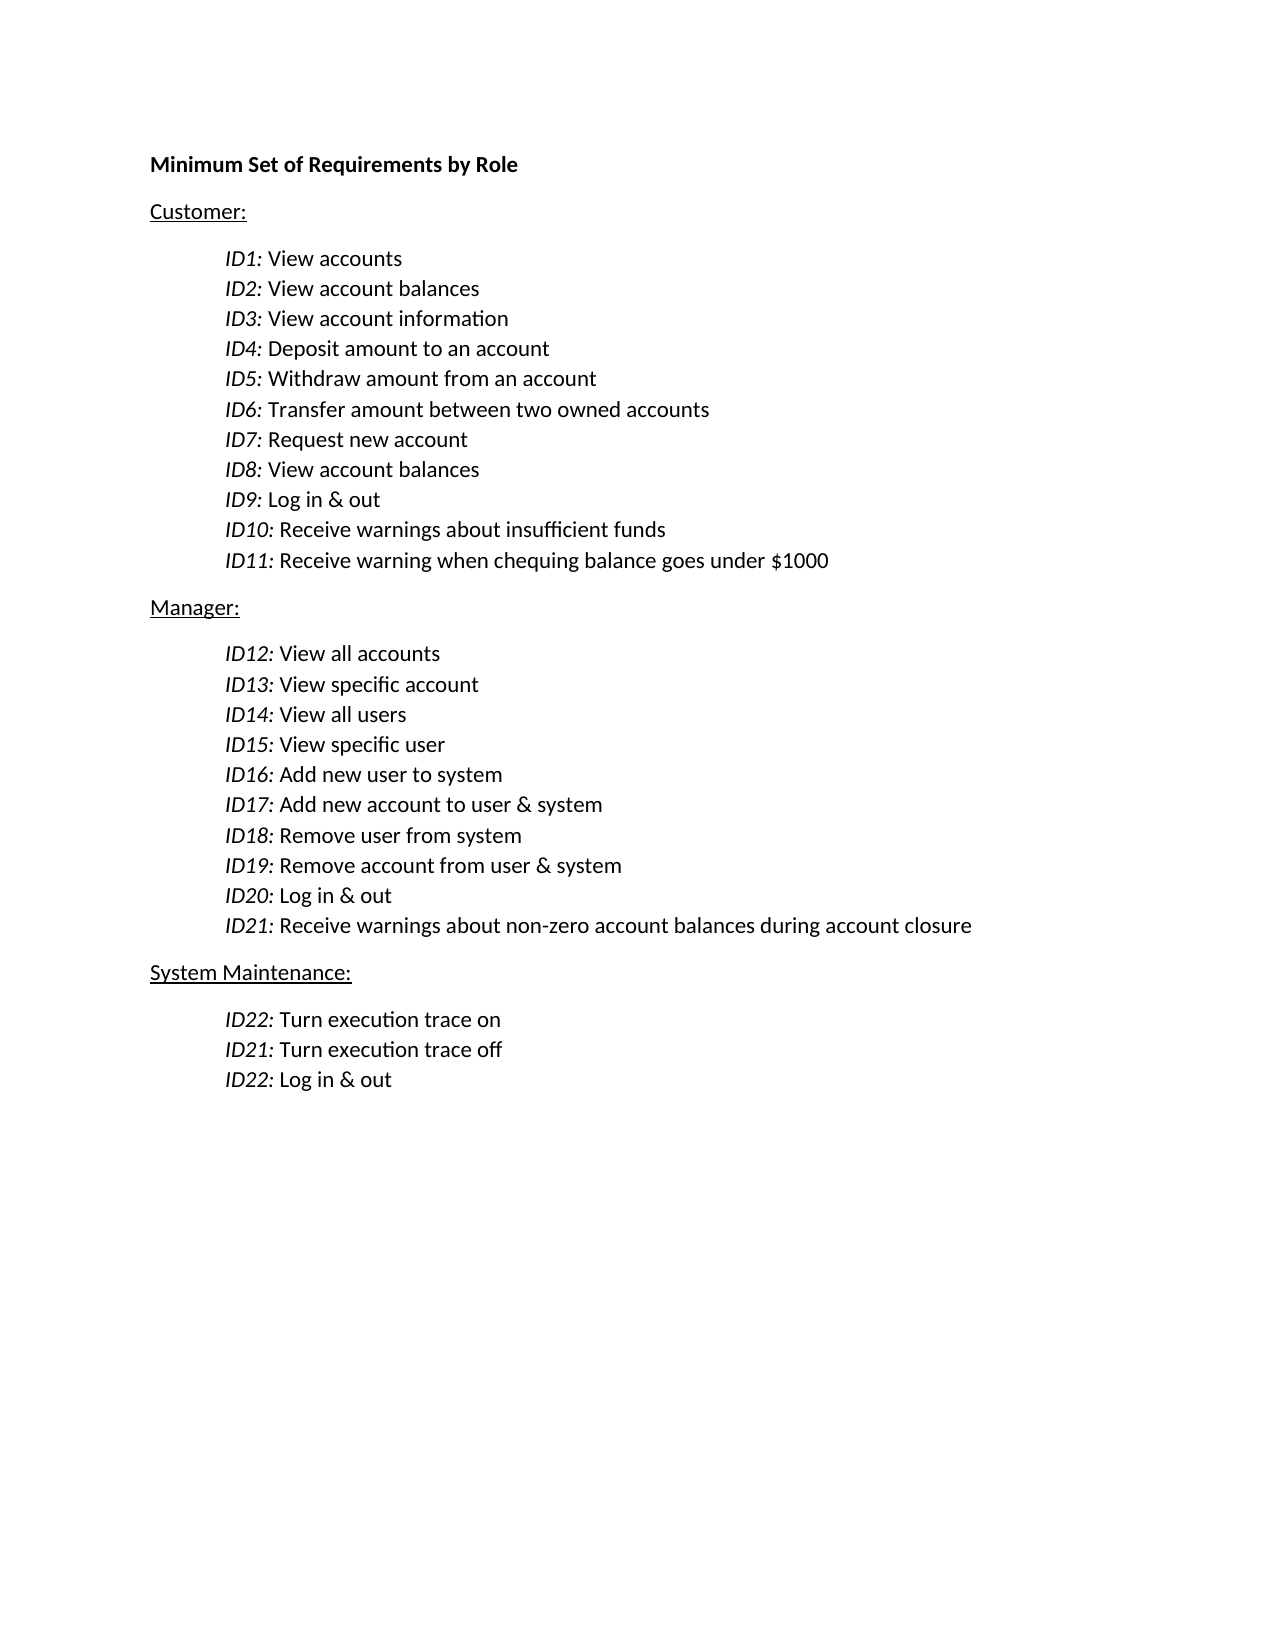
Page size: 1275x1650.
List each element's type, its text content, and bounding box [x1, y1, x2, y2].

text Customer: [150, 197, 1125, 225]
text ID1: View accounts ID2: View account balances ID3: View account information ID4: Deposit amount to an account ID5: Withdraw amount from an account ID6: Transfer amount between two owned accounts ID7: Request new account ID8: View account balances ID9: Log in & out ID10: Receive warnings about insufficient funds ID11: Receive warning when chequing balance goes under $1000 [150, 244, 1125, 574]
text Minimum Set of Requirements by Role [150, 150, 1125, 178]
text ID12: View all accounts ID13: View specific account ID14: View all users ID15: View specific user ID16: Add new user to system ID17: Add new account to user & system ID18: Remove user from system ID19: Remove account from user & system ID20: Log in & out ID21: Receive warnings about non-zero account balances during account closure [150, 639, 1125, 939]
text ID22: Turn execution trace on ID21: Turn execution trace off ID22: Log in & out [150, 1005, 1125, 1094]
text System Maintenance: [150, 958, 1125, 986]
text Manager: [150, 593, 1125, 621]
